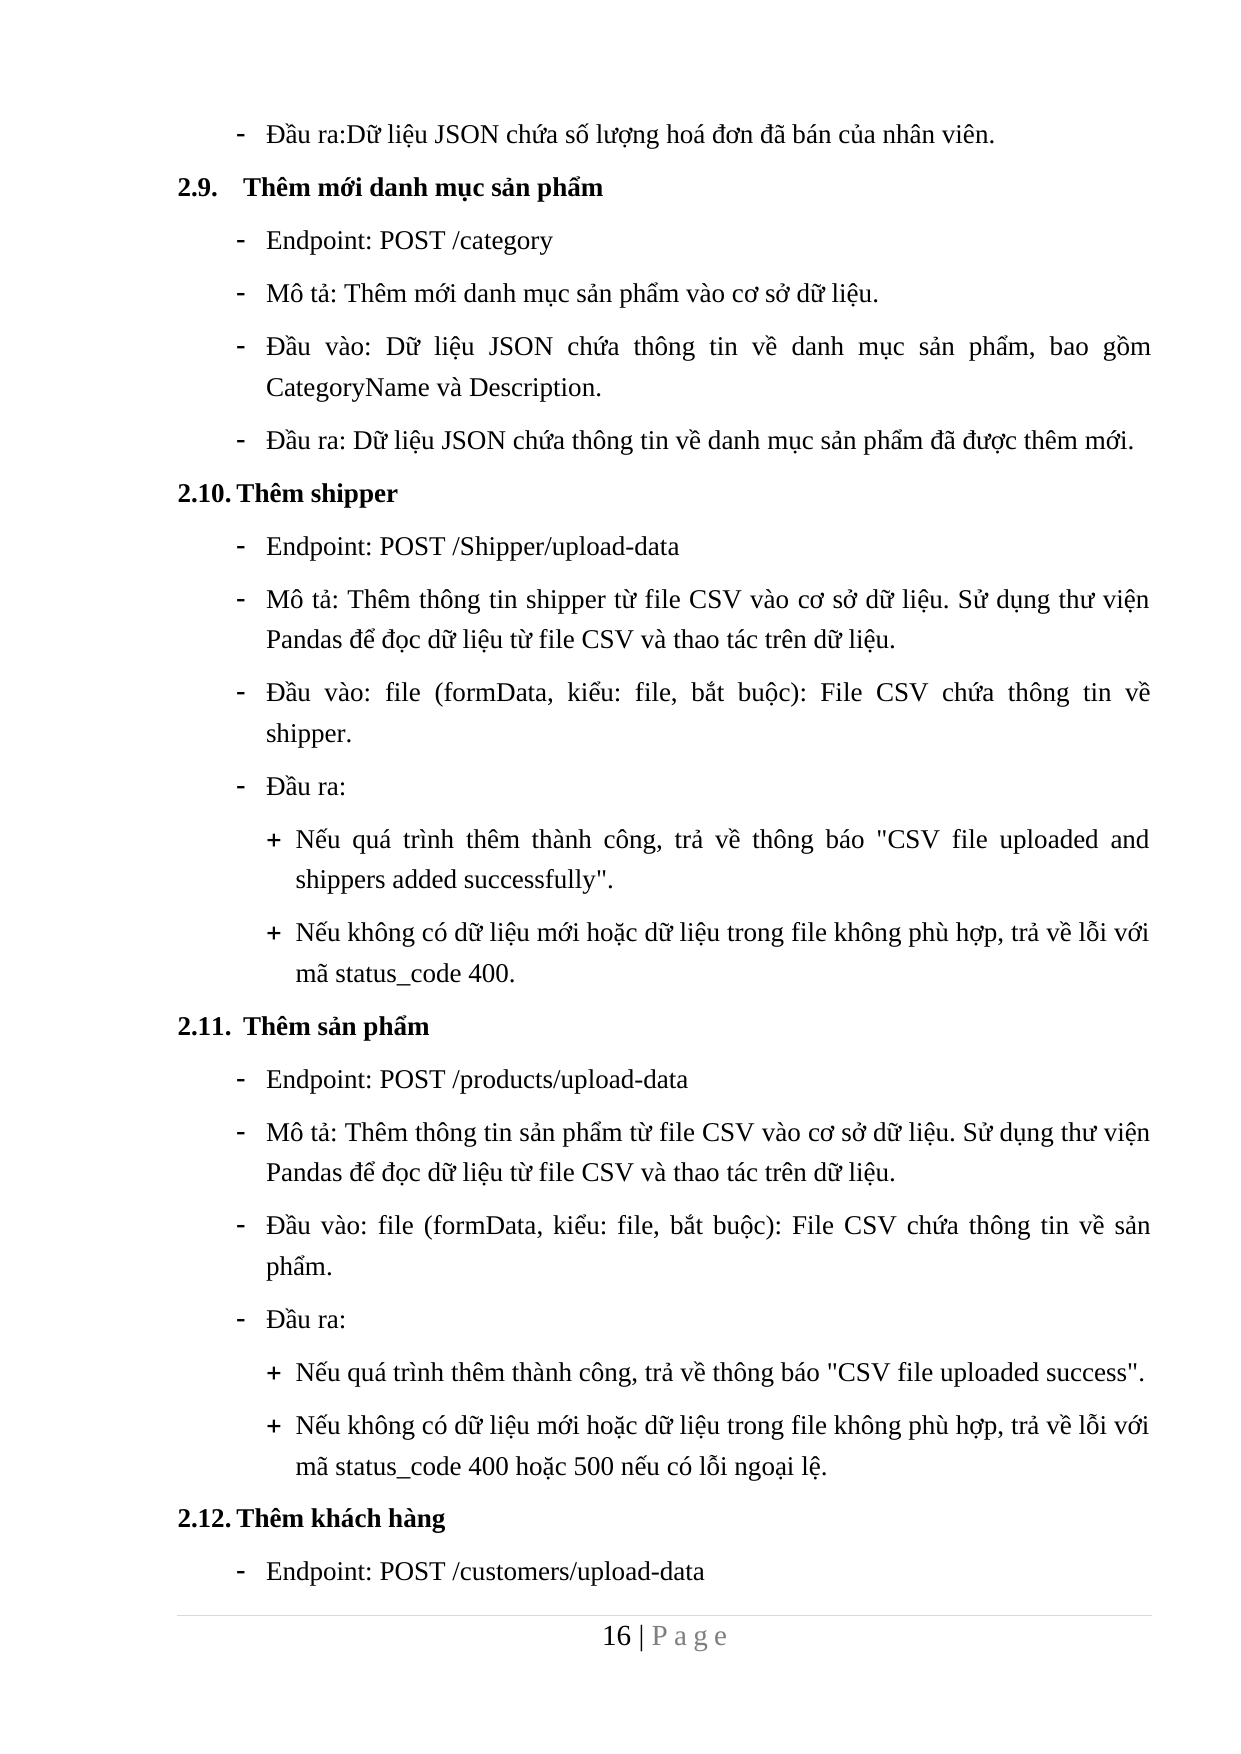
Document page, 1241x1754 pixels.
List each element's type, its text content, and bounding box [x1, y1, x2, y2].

subtitle Thêm sản phẩm [177, 1010, 1152, 1041]
subtitle Thêm khách hàng [177, 1502, 1152, 1534]
text Nếu quá trình thêm thành công, trả về thông báo "CSV file uploaded success". [266, 1356, 1152, 1387]
text Đầu ra: [236, 770, 1152, 801]
text Mô tả: Thêm thông tin sản phẩm từ file CSV vào cơ sở dữ liệu. Sử dụng thư viện Pandas để đọc dữ liệu từ file CSV và thao tác trên dữ liệu. [236, 1116, 1152, 1188]
text Nếu không có dữ liệu mới hoặc dữ liệu trong file không phù hợp, trả về lỗi với mã status_code 400. [266, 916, 1152, 988]
text Endpoint: POST /products/upload-data [236, 1063, 1152, 1094]
text Mô tả: Thêm mới danh mục sản phẩm vào cơ sở dữ liệu. [236, 277, 1152, 308]
text Đầu ra: Dữ liệu JSON chứa thông tin về danh mục sản phẩm đã được thêm mới. [236, 424, 1152, 455]
text Endpoint: POST /category [236, 224, 1152, 255]
text Đầu vào: file (formData, kiểu: file, bắt buộc): File CSV chứa thông tin về shipper. [236, 676, 1152, 748]
subtitle Thêm mới danh mục sản phẩm [177, 171, 1152, 202]
text Nếu không có dữ liệu mới hoặc dữ liệu trong file không phù hợp, trả về lỗi với mã status_code 400 hoặc 500 nếu có lỗi ngoại lệ. [266, 1409, 1152, 1481]
text Nếu quá trình thêm thành công, trả về thông báo "CSV file uploaded and shippers added successfully". [266, 823, 1152, 895]
text Đầu vào: Dữ liệu JSON chứa thông tin về danh mục sản phẩm, bao gồm CategoryName và Description. [236, 330, 1152, 402]
text Đầu ra: [236, 1303, 1152, 1334]
text Endpoint: POST /customers/upload-data [236, 1555, 1152, 1587]
text Endpoint: POST /Shipper/upload-data [236, 530, 1152, 561]
subtitle Thêm shipper [177, 477, 1152, 508]
text Đầu ra:Dữ liệu JSON chứa số lượng hoá đơn đã bán của nhân viên. [236, 118, 1152, 149]
text Mô tả: Thêm thông tin shipper từ file CSV vào cơ sở dữ liệu. Sử dụng thư viện Pandas để đọc dữ liệu từ file CSV và thao tác trên dữ liệu. [236, 583, 1152, 655]
text Đầu vào: file (formData, kiểu: file, bắt buộc): File CSV chứa thông tin về sản phẩm. [236, 1209, 1152, 1281]
